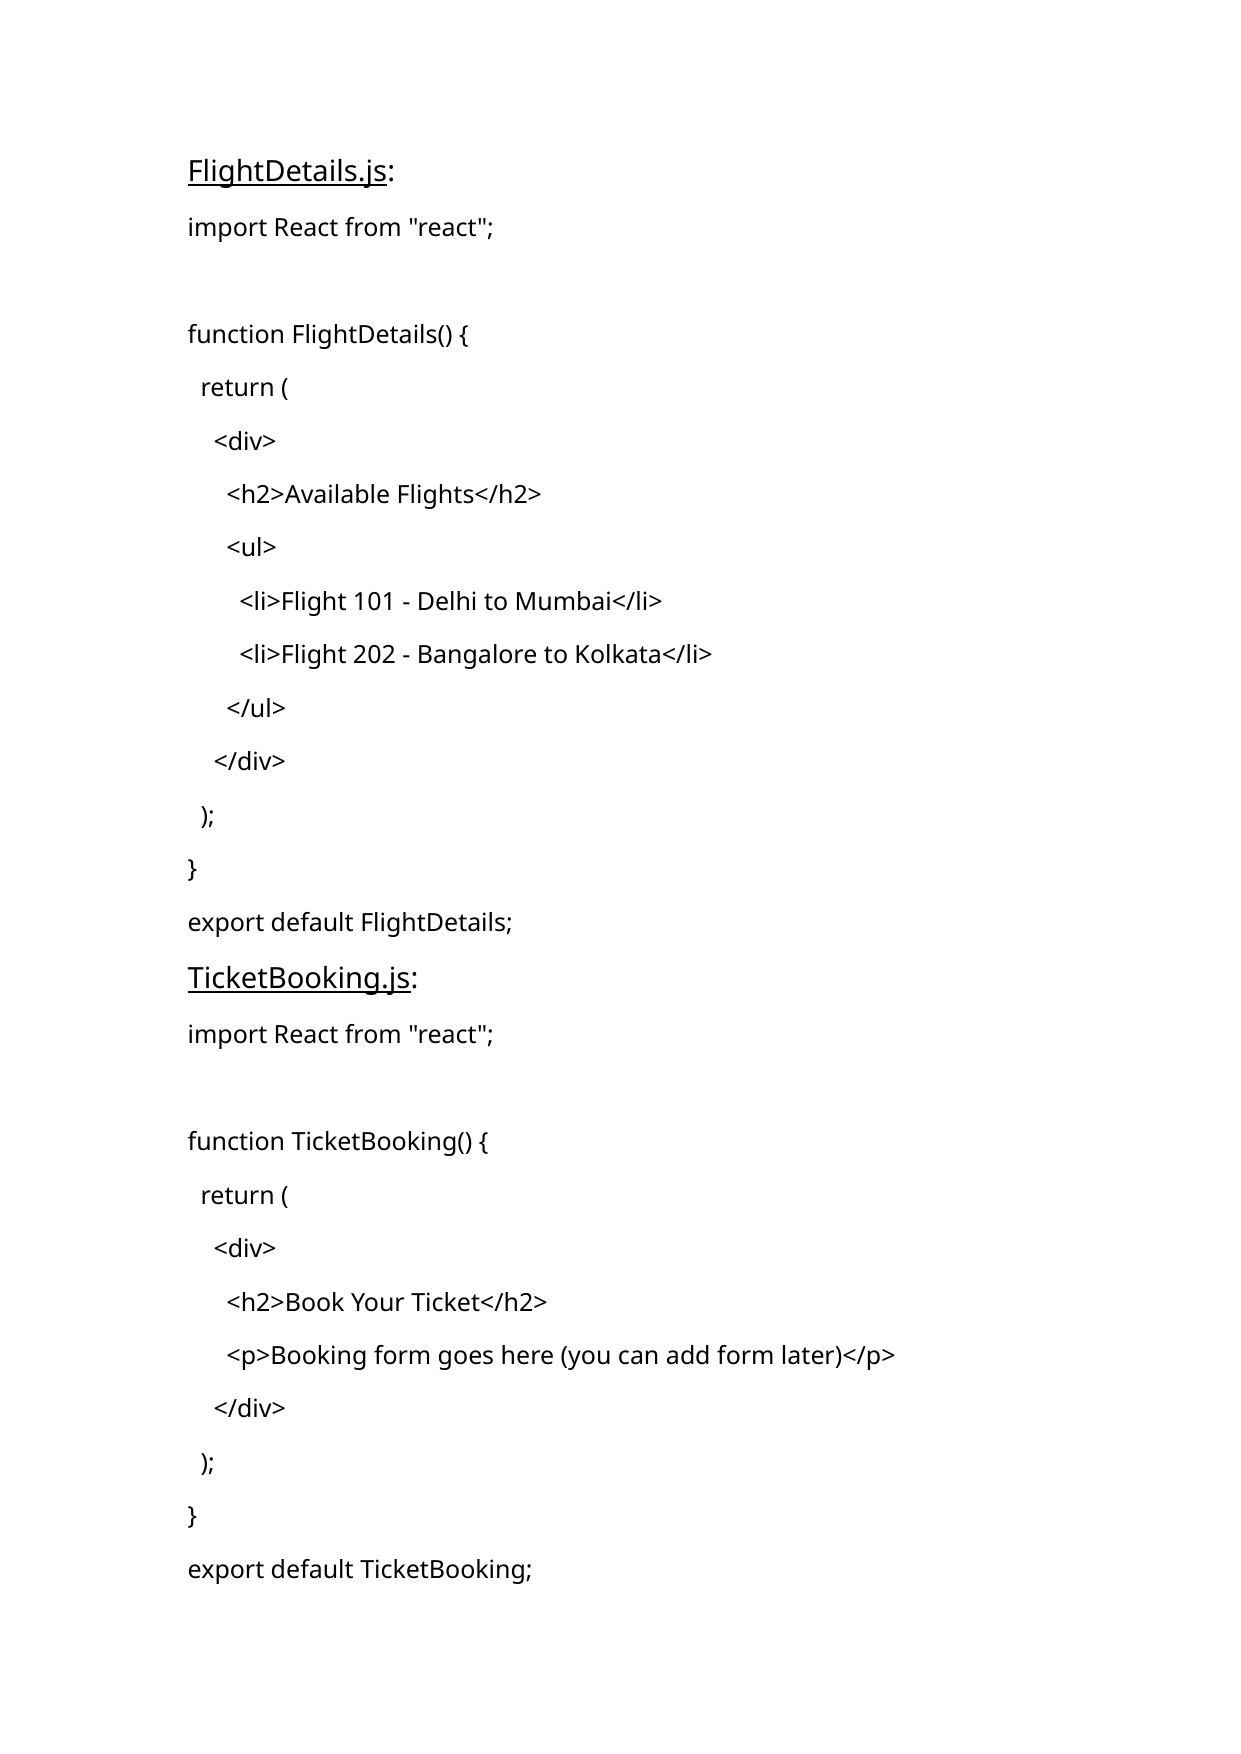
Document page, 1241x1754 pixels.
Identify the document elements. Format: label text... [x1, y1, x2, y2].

text <div> [187, 423, 1090, 457]
text <ul> [187, 530, 1090, 564]
text <p>Booking form goes here (you can add form later)</p> [187, 1338, 1090, 1372]
text import React from "react"; [187, 209, 1090, 243]
text <li>Flight 202 - Bangalore to Kolkata</li> [187, 637, 1090, 671]
text <h2>Available Flights</h2> [187, 477, 1090, 511]
text } [187, 851, 1090, 885]
text ); [187, 797, 1090, 831]
text function TicketBooking() { [187, 1124, 1090, 1158]
text export default FlightDetails; [187, 904, 1090, 938]
text return ( [187, 370, 1090, 404]
text <div> [187, 1231, 1090, 1265]
text </div> [187, 1391, 1090, 1425]
text ); [187, 1444, 1090, 1479]
text return ( [187, 1177, 1090, 1211]
text FlightDetails.js: [187, 150, 1090, 190]
text import React from "react"; [187, 1017, 1090, 1051]
text <li>Flight 101 - Delhi to Mumbai</li> [187, 583, 1090, 618]
text </ul> [187, 690, 1090, 724]
text </div> [187, 744, 1090, 778]
text <h2>Book Your Ticket</h2> [187, 1284, 1090, 1318]
text } [187, 1498, 1090, 1532]
text TicketBooking.js: [187, 958, 1090, 997]
text function FlightDetails() { [187, 316, 1090, 350]
text export default TicketBooking; [187, 1551, 1090, 1586]
